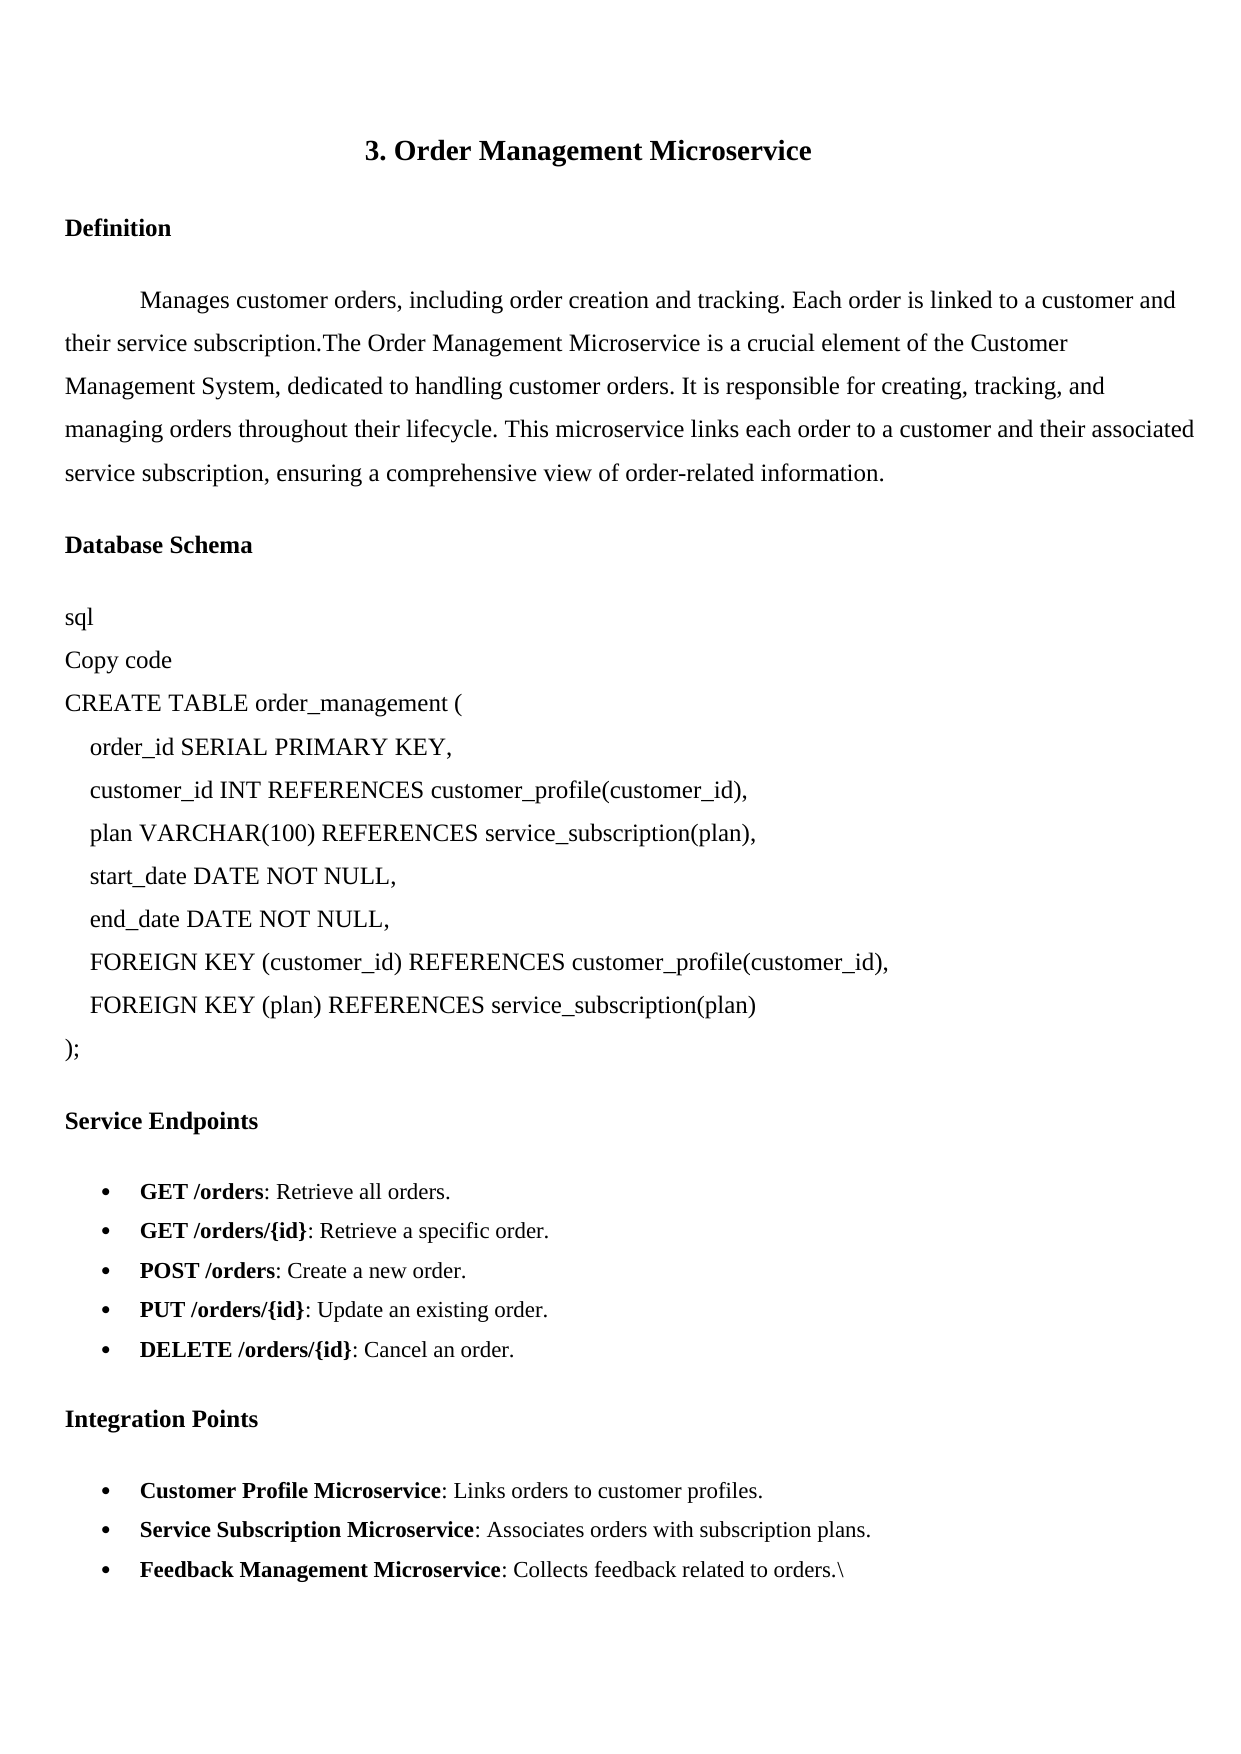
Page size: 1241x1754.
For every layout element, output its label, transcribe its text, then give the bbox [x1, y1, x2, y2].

text end_date DATE NOT NULL, [64, 904, 1203, 933]
subtitle Integration Points [64, 1404, 1203, 1433]
subtitle Definition [64, 213, 1203, 242]
list GET /orders: Retrieve all orders. [102, 1178, 1203, 1204]
text sql [64, 602, 1203, 631]
text FOREIGN KEY (plan) REFERENCES service_subscription(plan) [64, 990, 1203, 1019]
list Feedback Management Microservice: Collects feedback related to orders.\ [102, 1556, 1203, 1582]
subtitle 3. Order Management Microservice [289, 133, 1203, 167]
text FOREIGN KEY (customer_id) REFERENCES customer_profile(customer_id), [64, 947, 1203, 976]
list Service Subscription Microservice: Associates orders with subscription plans. [102, 1516, 1203, 1543]
text customer_id INT REFERENCES customer_profile(customer_id), [64, 775, 1203, 803]
text order_id SERIAL PRIMARY KEY, [64, 732, 1203, 760]
text start_date DATE NOT NULL, [64, 861, 1203, 890]
list GET /orders/{id}: Retrieve a specific order. [102, 1217, 1203, 1244]
text Manages customer orders, including order creation and tracking. Each order is linked to a customer and their service subscription.The Order Management Microservice is a crucial element of the Customer Management System, dedicated to handling customer orders. It is responsible for creating, tracking, and managing orders throughout their lifecycle. This microservice links each order to a customer and their associated service subscription, ensuring a comprehensive view of order-related information. [64, 285, 1203, 486]
list PUT /orders/{id}: Update an existing order. [102, 1296, 1203, 1323]
text Copy code [64, 645, 1203, 674]
text ); [64, 1033, 1203, 1062]
text CREATE TABLE order_management ( [64, 688, 1203, 717]
text plan VARCHAR(100) REFERENCES service_subscription(plan), [64, 818, 1203, 847]
list Customer Profile Microservice: Links orders to customer profiles. [102, 1477, 1203, 1503]
list POST /orders: Create a new order. [102, 1257, 1203, 1283]
list DELETE /orders/{id}: Cancel an order. [102, 1336, 1203, 1362]
subtitle Service Endpoints [64, 1106, 1203, 1134]
subtitle Database Schema [64, 530, 1203, 559]
